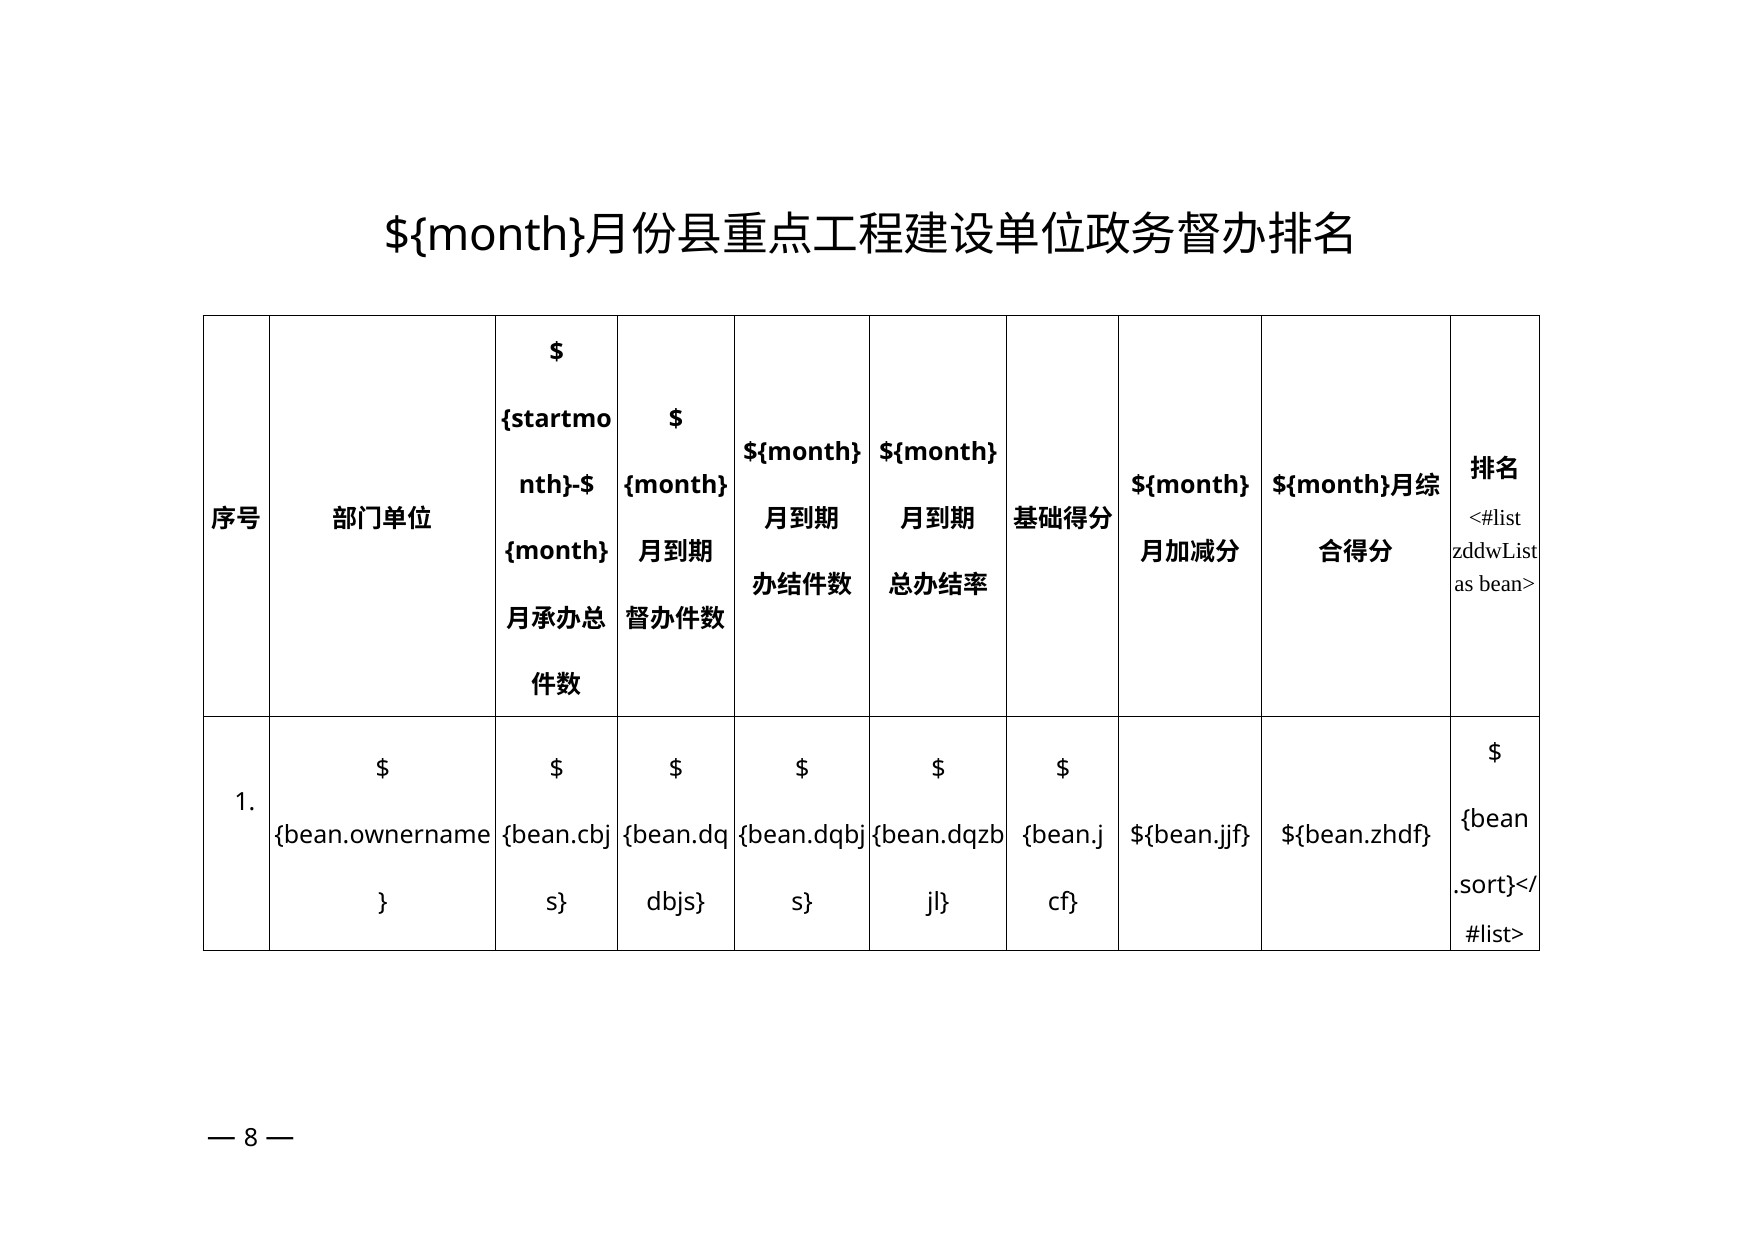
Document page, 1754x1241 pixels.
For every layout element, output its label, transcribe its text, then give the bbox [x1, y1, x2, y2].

table_header 序号 [204, 316, 269, 716]
table_header ${month}月加减分 [1119, 316, 1261, 716]
table_cell ${bean.dqdbjs} [618, 717, 734, 950]
table_cell ${bean.ownername} [270, 717, 495, 950]
table_header ${month}月到期 办结件数 [735, 316, 869, 716]
table_cell ${bean.jjf} [1119, 717, 1261, 950]
table_header ${month}月到期 总办结率 [870, 316, 1006, 716]
table_header ${startmonth}-${month}月承办总件数 [496, 316, 617, 716]
table_cell ${bean.sort}</#list> [1451, 717, 1539, 950]
table_cell ${bean.dqbjs} [735, 717, 869, 950]
table_header 基础得分 [1007, 316, 1118, 716]
table_header ${month}月到期 督办件数 [618, 316, 734, 716]
table_cell [204, 717, 269, 950]
table_cell ${bean.zhdf} [1262, 717, 1450, 950]
table_header 部门单位 [270, 316, 495, 716]
table_header ${month}月综合得分 [1262, 316, 1450, 716]
text ${month}月份县重点工程建设单位政务督办排名 [198, 179, 1544, 282]
table_cell ${bean.cbjs} [496, 717, 617, 950]
table_header 排名<#list zddwList as bean> [1451, 316, 1539, 716]
table_cell ${bean.dqzbjl} [870, 717, 1006, 950]
table_cell ${bean.jcf} [1007, 717, 1118, 950]
